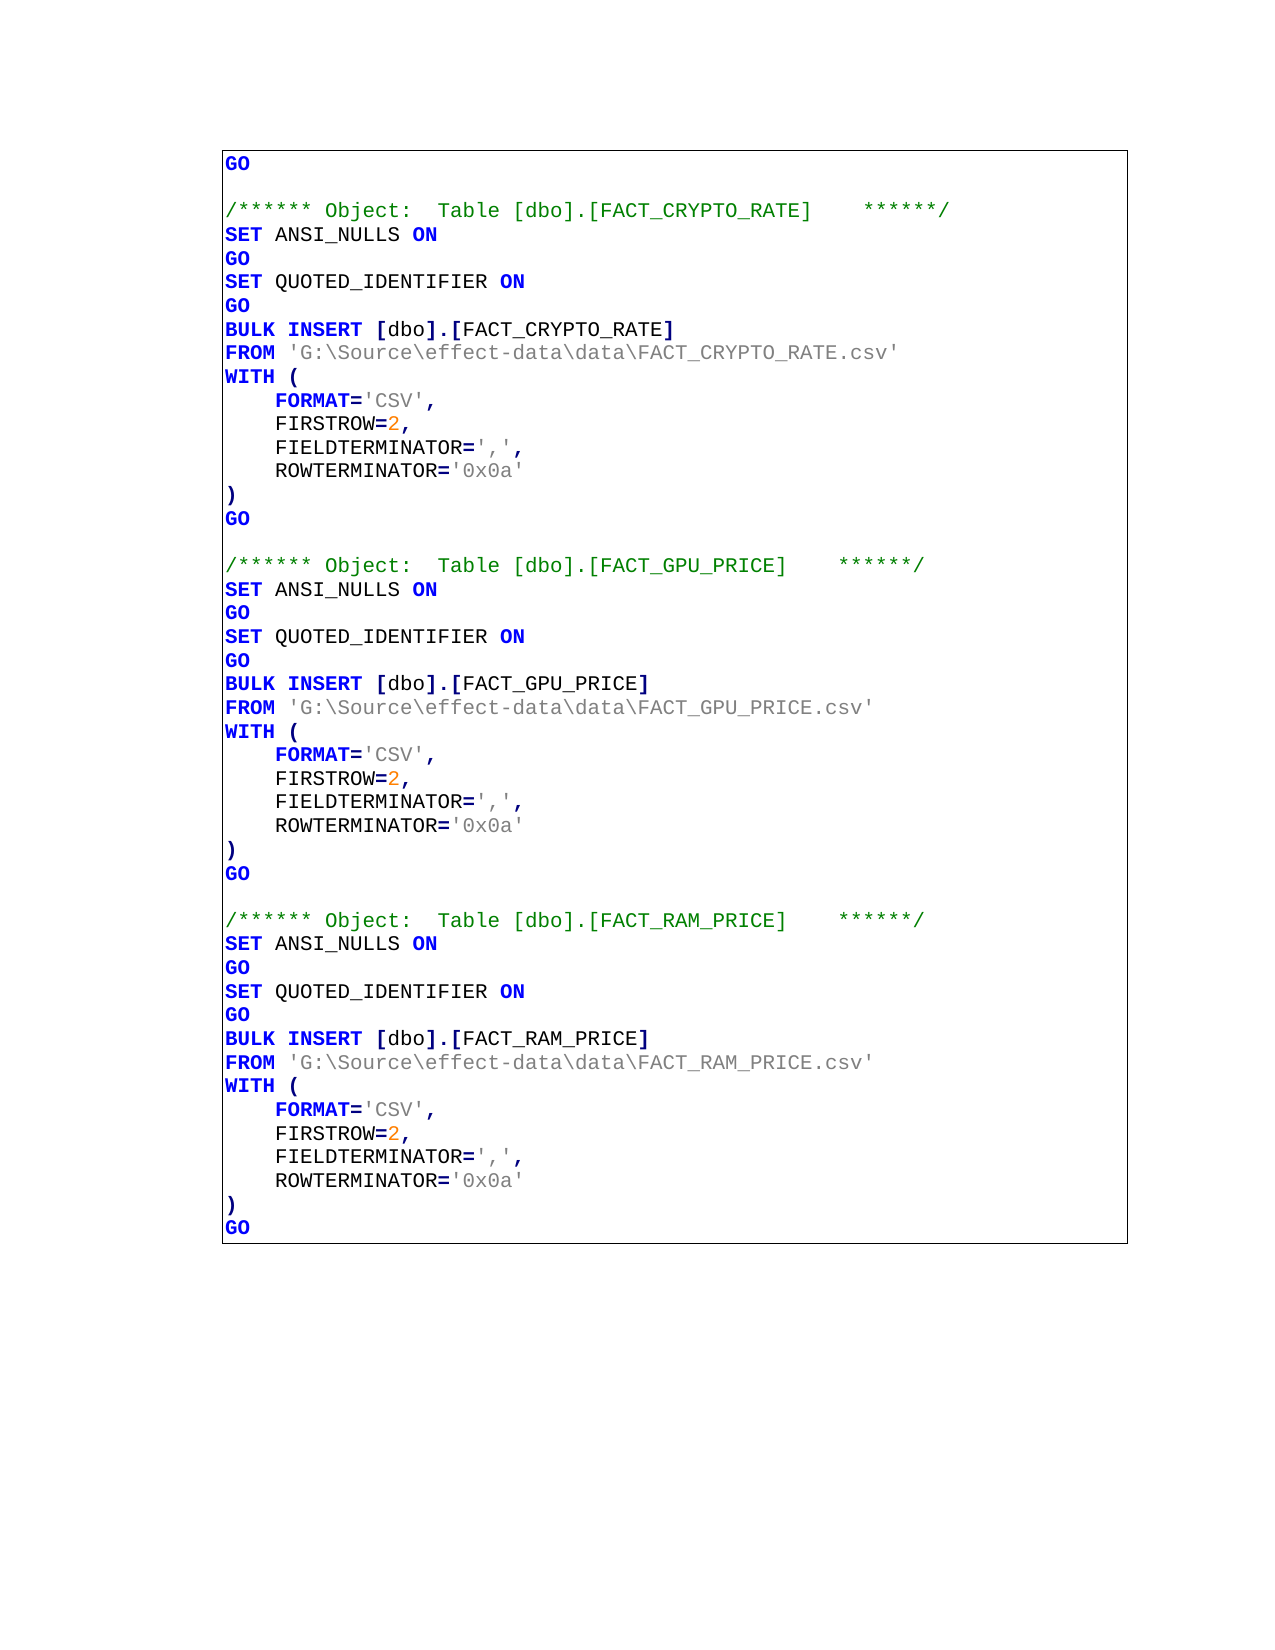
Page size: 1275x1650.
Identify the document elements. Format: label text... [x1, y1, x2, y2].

text ) [223, 481, 1127, 505]
text GO [223, 599, 1127, 623]
text GO [223, 954, 1127, 978]
text GO [223, 151, 1127, 174]
text GO [223, 1214, 1127, 1243]
text FROM 'G:\Source\effect-data\data\FACT_CRYPTO_RATE.csv' [223, 339, 1127, 363]
text GO [223, 292, 1127, 316]
text WITH ( [223, 717, 1127, 741]
text FORMAT='CSV', [223, 386, 1127, 410]
text FROM 'G:\Source\effect-data\data\FACT_GPU_PRICE.csv' [223, 694, 1127, 717]
text FIELDTERMINATOR=',', [223, 788, 1127, 812]
text SET ANSI_NULLS ON [223, 576, 1127, 599]
text /****** Object: Table [dbo].[FACT_RAM_PRICE] ******/ [223, 907, 1127, 930]
text GO [223, 1001, 1127, 1025]
text WITH ( [223, 1072, 1127, 1096]
text BULK INSERT [dbo].[FACT_CRYPTO_RATE] [223, 316, 1127, 339]
text SET ANSI_NULLS ON [223, 221, 1127, 244]
text FIELDTERMINATOR=',', [223, 434, 1127, 457]
text /****** Object: Table [dbo].[FACT_GPU_PRICE] ******/ [223, 552, 1127, 576]
text ) [223, 1190, 1127, 1214]
text SET ANSI_NULLS ON [223, 930, 1127, 954]
text WITH ( [223, 363, 1127, 386]
text BULK INSERT [dbo].[FACT_GPU_PRICE] [223, 670, 1127, 694]
text GO [223, 505, 1127, 528]
text FIRSTROW=2, [223, 1119, 1127, 1143]
text GO [223, 647, 1127, 670]
text FORMAT='CSV', [223, 741, 1127, 765]
text FIRSTROW=2, [223, 410, 1127, 434]
text GO [223, 859, 1127, 883]
text FIELDTERMINATOR=',', [223, 1143, 1127, 1167]
text ROWTERMINATOR='0x0a' [223, 1167, 1127, 1190]
text ) [223, 836, 1127, 859]
text GO [223, 244, 1127, 268]
text ROWTERMINATOR='0x0a' [223, 457, 1127, 481]
text BULK INSERT [dbo].[FACT_RAM_PRICE] [223, 1025, 1127, 1048]
text FORMAT='CSV', [223, 1096, 1127, 1119]
text SET QUOTED_IDENTIFIER ON [223, 268, 1127, 292]
text FIRSTROW=2, [223, 765, 1127, 788]
text SET QUOTED_IDENTIFIER ON [223, 623, 1127, 647]
text FROM 'G:\Source\effect-data\data\FACT_RAM_PRICE.csv' [223, 1048, 1127, 1072]
text /****** Object: Table [dbo].[FACT_CRYPTO_RATE] ******/ [223, 197, 1127, 221]
text ROWTERMINATOR='0x0a' [223, 812, 1127, 836]
text SET QUOTED_IDENTIFIER ON [223, 978, 1127, 1001]
